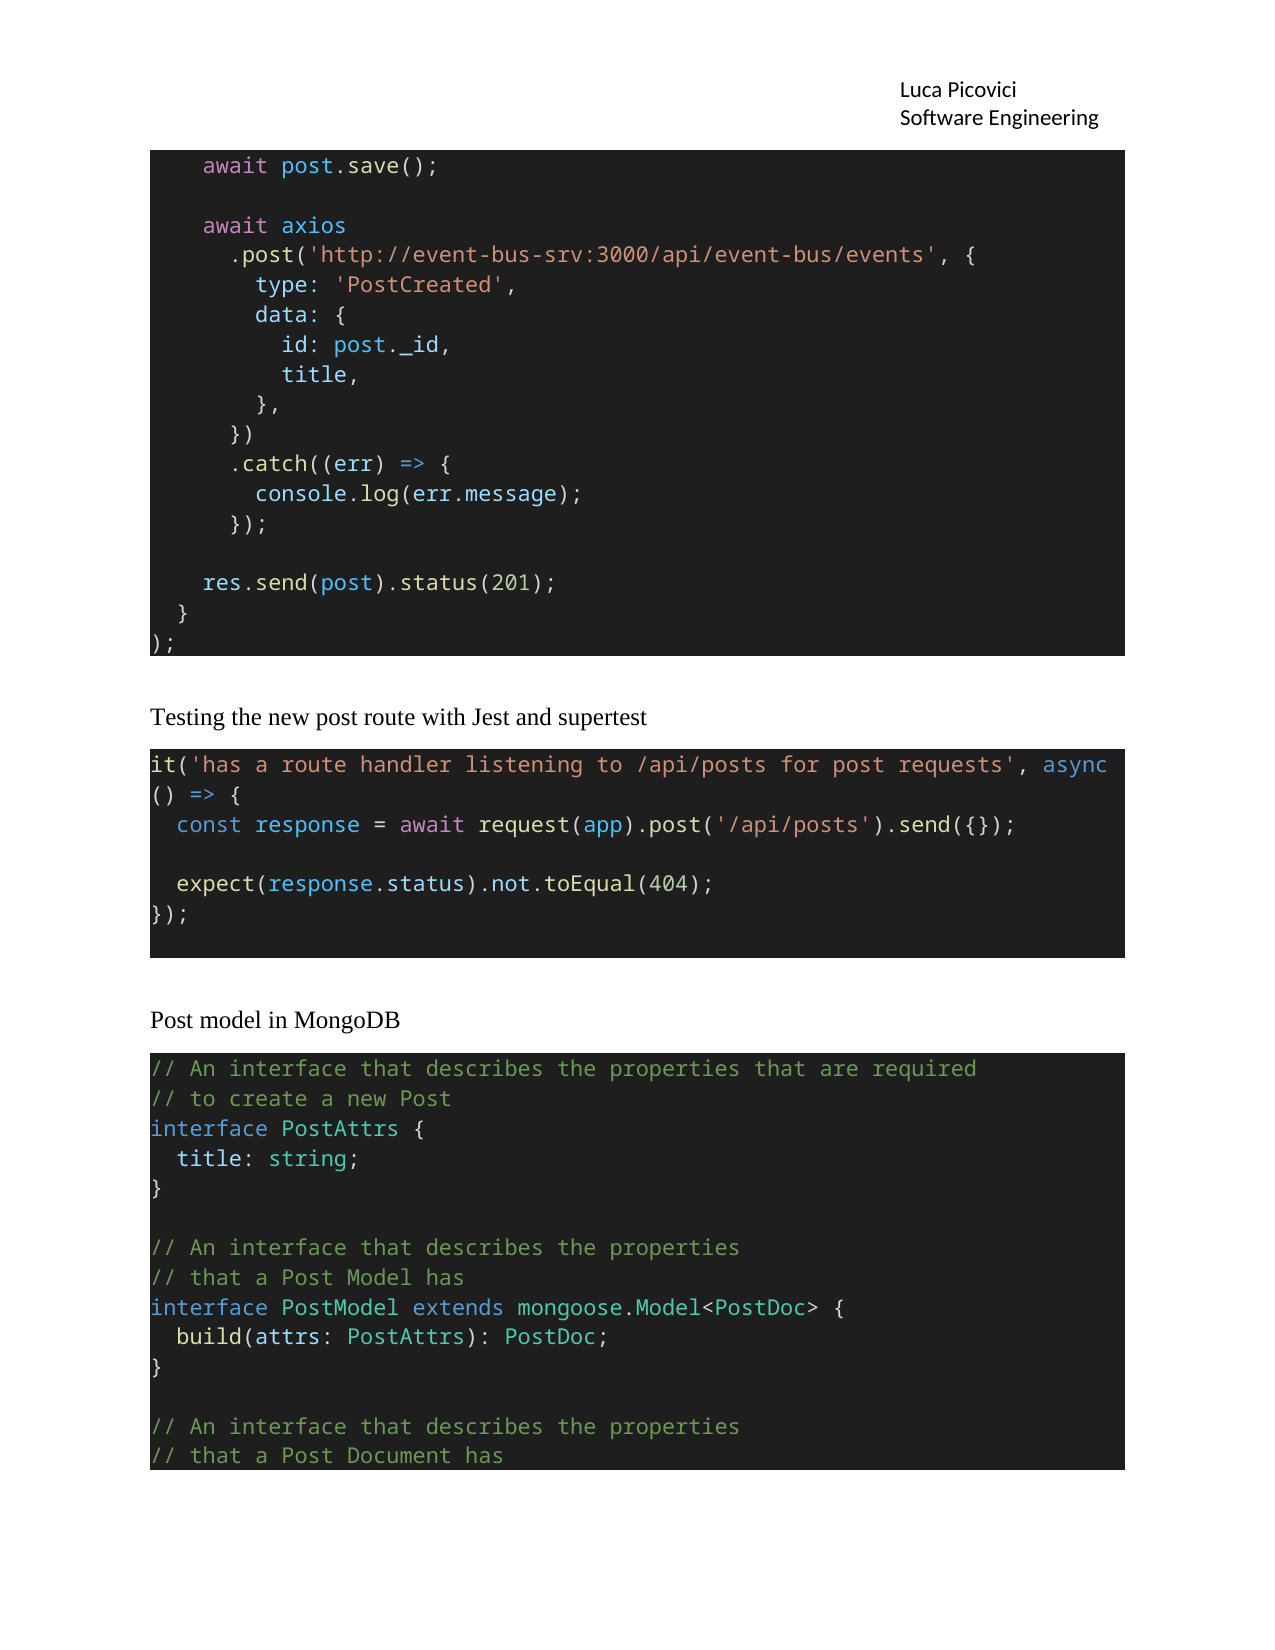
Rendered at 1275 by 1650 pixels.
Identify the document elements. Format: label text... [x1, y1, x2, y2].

text title: string; [150, 1143, 1125, 1172]
text } [150, 597, 1125, 627]
text // An interface that describes the properties [150, 1232, 1125, 1262]
text // An interface that describes the properties that are required [150, 1053, 1125, 1083]
text .catch((err) => { [150, 448, 1125, 478]
text }); [150, 507, 1125, 537]
text } [150, 1351, 1125, 1381]
text }, [150, 388, 1125, 418]
text await axios [150, 209, 1125, 239]
text type: 'PostCreated', [150, 269, 1125, 299]
text const response = await request(app).post('/api/posts').send({}); [150, 809, 1125, 839]
text build(attrs: PostAttrs): PostDoc; [150, 1321, 1125, 1351]
text data: { [150, 299, 1125, 329]
text title, [150, 358, 1125, 388]
text await post.save(); [150, 150, 1125, 180]
text interface PostModel extends mongoose.Model<PostDoc> { [150, 1292, 1125, 1321]
text res.send(post).status(201); [150, 567, 1125, 597]
text it('has a route handler listening to /api/posts for post requests', async () => { [150, 749, 1125, 809]
text } [150, 1172, 1125, 1202]
text // that a Post Document has [150, 1441, 1125, 1470]
text .post('http://event-bus-srv:3000/api/event-bus/events', { [150, 239, 1125, 269]
text expect(response.status).not.toEqual(404); [150, 868, 1125, 898]
text ); [150, 627, 1125, 656]
text Post model in MongoDB [150, 1006, 1125, 1034]
text // that a Post Model has [150, 1262, 1125, 1292]
text // An interface that describes the properties [150, 1411, 1125, 1441]
text interface PostAttrs { [150, 1113, 1125, 1143]
text console.log(err.message); [150, 478, 1125, 507]
text }) [150, 418, 1125, 448]
text // to create a new Post [150, 1083, 1125, 1113]
text }); [150, 898, 1125, 928]
text id: post._id, [150, 329, 1125, 358]
text Testing the new post route with Jest and supertest [150, 702, 1125, 730]
